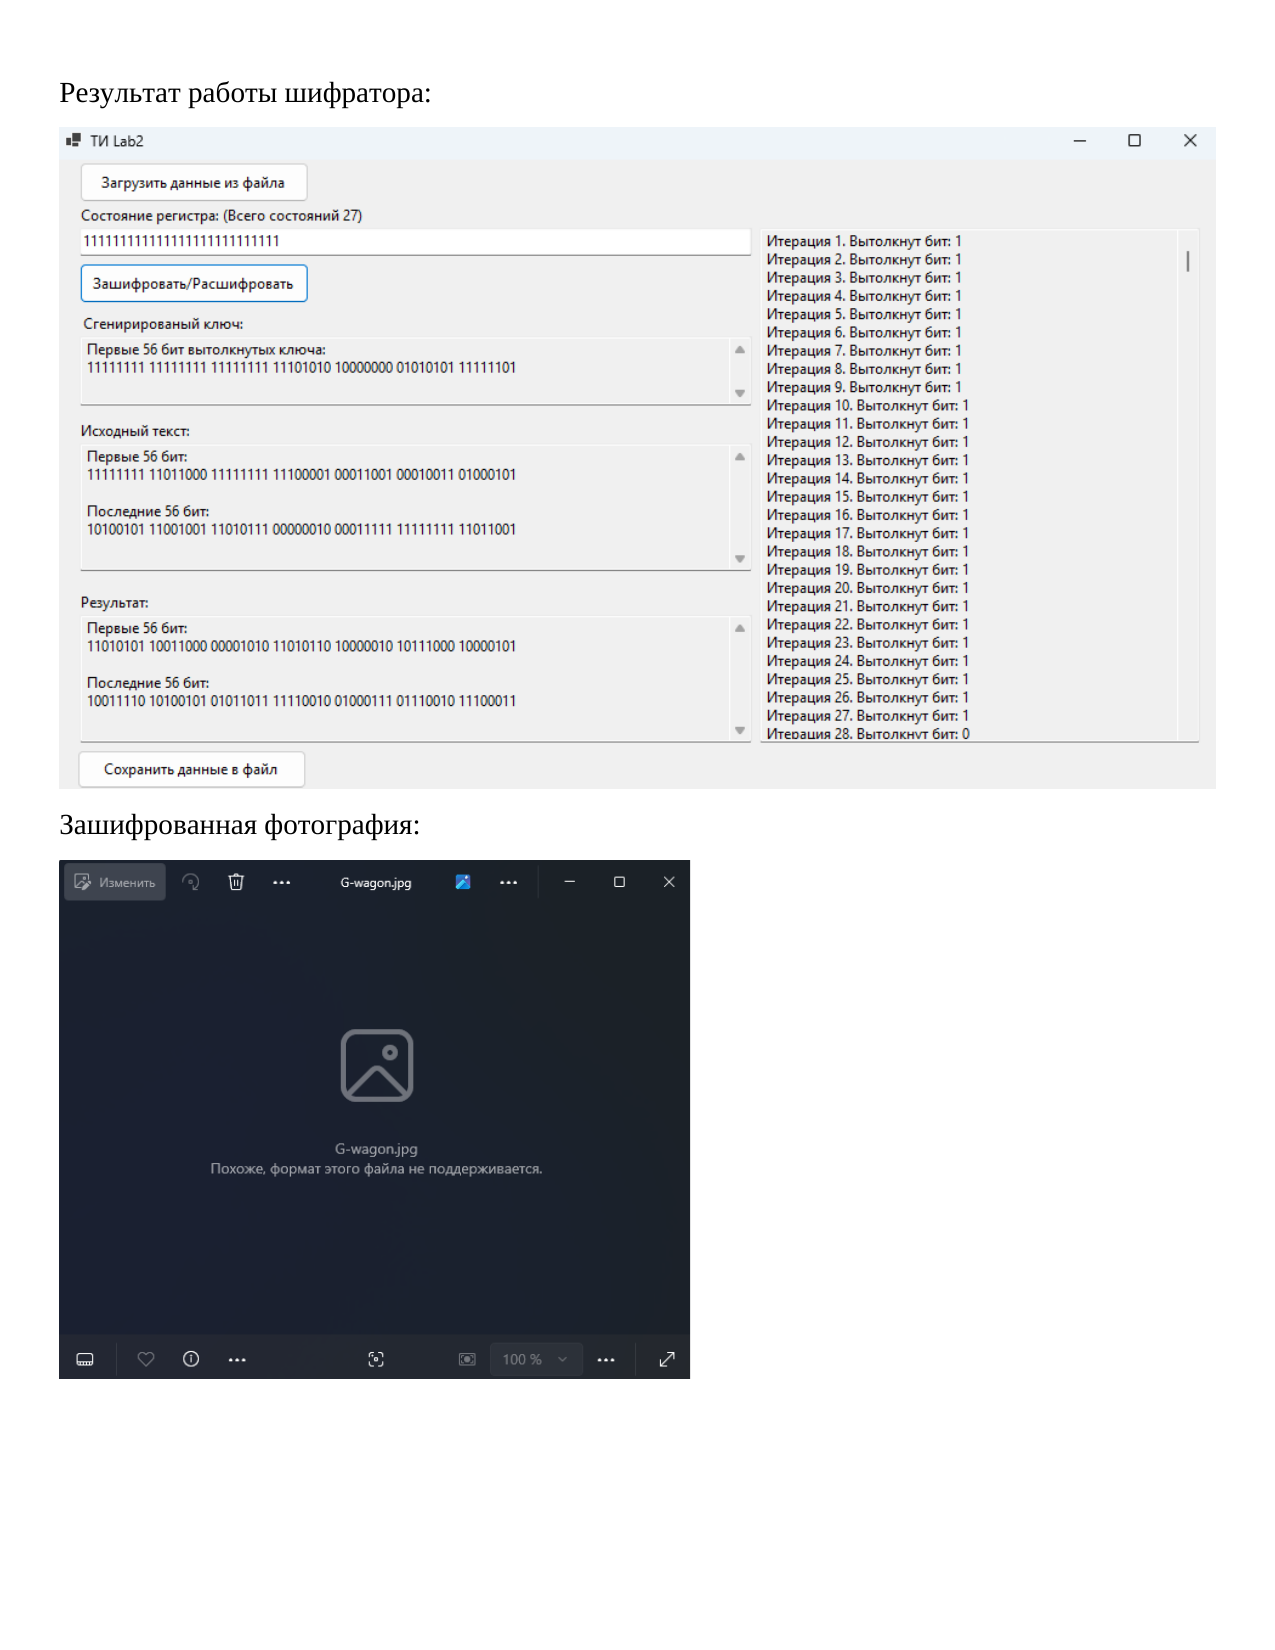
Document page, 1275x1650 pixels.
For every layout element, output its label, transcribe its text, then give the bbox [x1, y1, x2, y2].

picture [59, 860, 691, 1379]
picture [59, 127, 1216, 789]
text Результат работы шифратора: [59, 75, 1216, 108]
text Зашифрованная фотография: [59, 807, 1216, 841]
